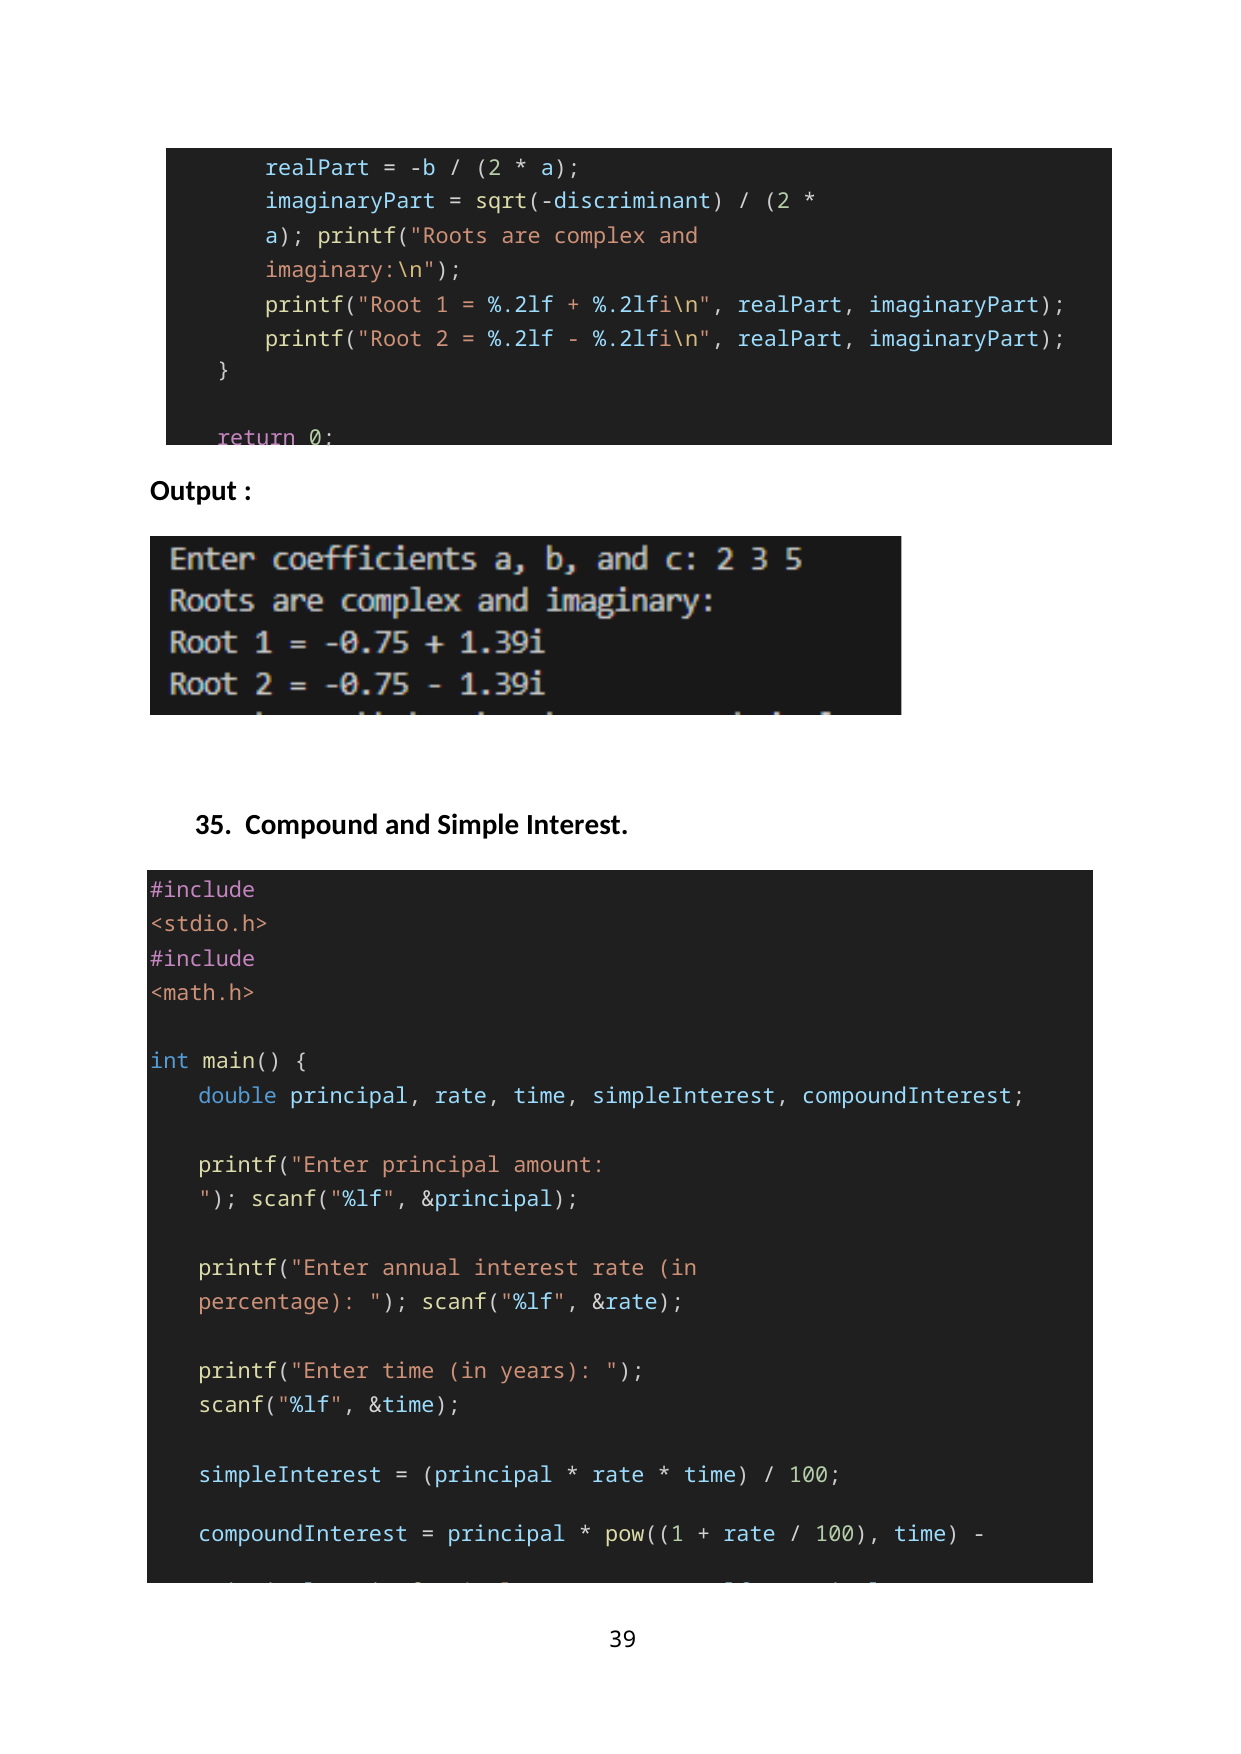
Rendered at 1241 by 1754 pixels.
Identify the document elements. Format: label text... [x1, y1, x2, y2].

text Output : [150, 472, 1240, 507]
picture [150, 536, 902, 715]
list Compound and Simple Interest. [194, 806, 1240, 841]
